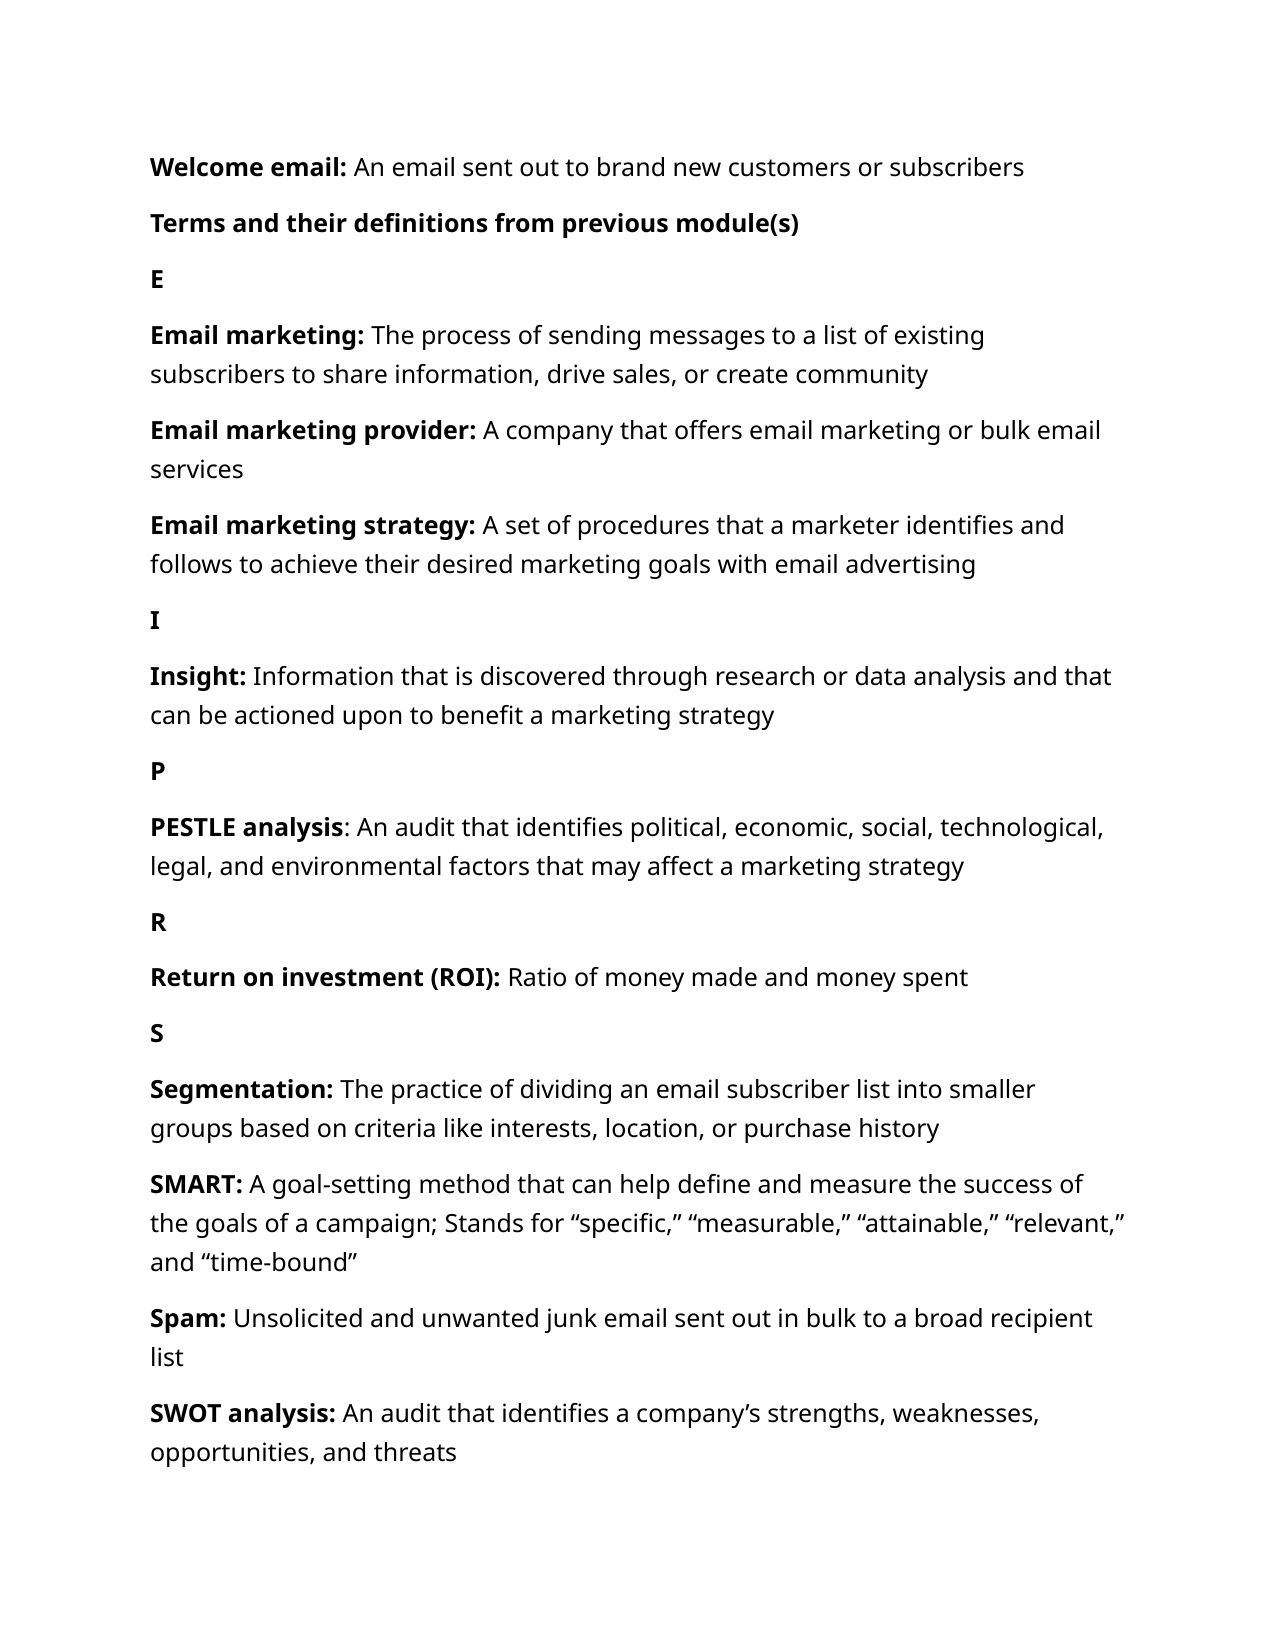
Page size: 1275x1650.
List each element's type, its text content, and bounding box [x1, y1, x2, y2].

text SMART: A goal-setting method that can help define and measure the success of the goals of a campaign; Stands for “specific,” “measurable,” “attainable,” “relevant,” and “time-bound” [150, 1167, 1125, 1279]
text Return on investment (ROI): Ratio of money made and money spent [150, 960, 1125, 994]
text Segmentation: The practice of dividing an email subscriber list into smaller groups based on criteria like interests, location, or purchase history [150, 1072, 1125, 1145]
text S [150, 1016, 1125, 1050]
text Welcome email: An email sent out to brand new customers or subscribers [150, 150, 1125, 184]
text SWOT analysis: An audit that identifies a company’s strengths, weaknesses, opportunities, and threats [150, 1396, 1125, 1469]
text E [150, 262, 1125, 296]
text Spam: Unsolicited and unwanted junk email sent out in bulk to a broad recipient list [150, 1301, 1125, 1374]
text Terms and their definitions from previous module(s) [150, 206, 1125, 240]
text Email marketing provider: A company that offers email marketing or bulk email services [150, 412, 1125, 486]
text R [150, 904, 1125, 938]
text Email marketing: The process of sending messages to a list of existing subscribers to share information, drive sales, or create community [150, 317, 1125, 391]
text Insight: Information that is discovered through research or data analysis and that can be actioned upon to benefit a marketing strategy [150, 658, 1125, 732]
text PESTLE analysis: An audit that identifies political, economic, social, technological, legal, and environmental factors that may affect a marketing strategy [150, 809, 1125, 882]
text Email marketing strategy: A set of procedures that a marketer identifies and follows to achieve their desired marketing goals with email advertising [150, 507, 1125, 581]
text I [150, 602, 1125, 637]
text P [150, 753, 1125, 787]
